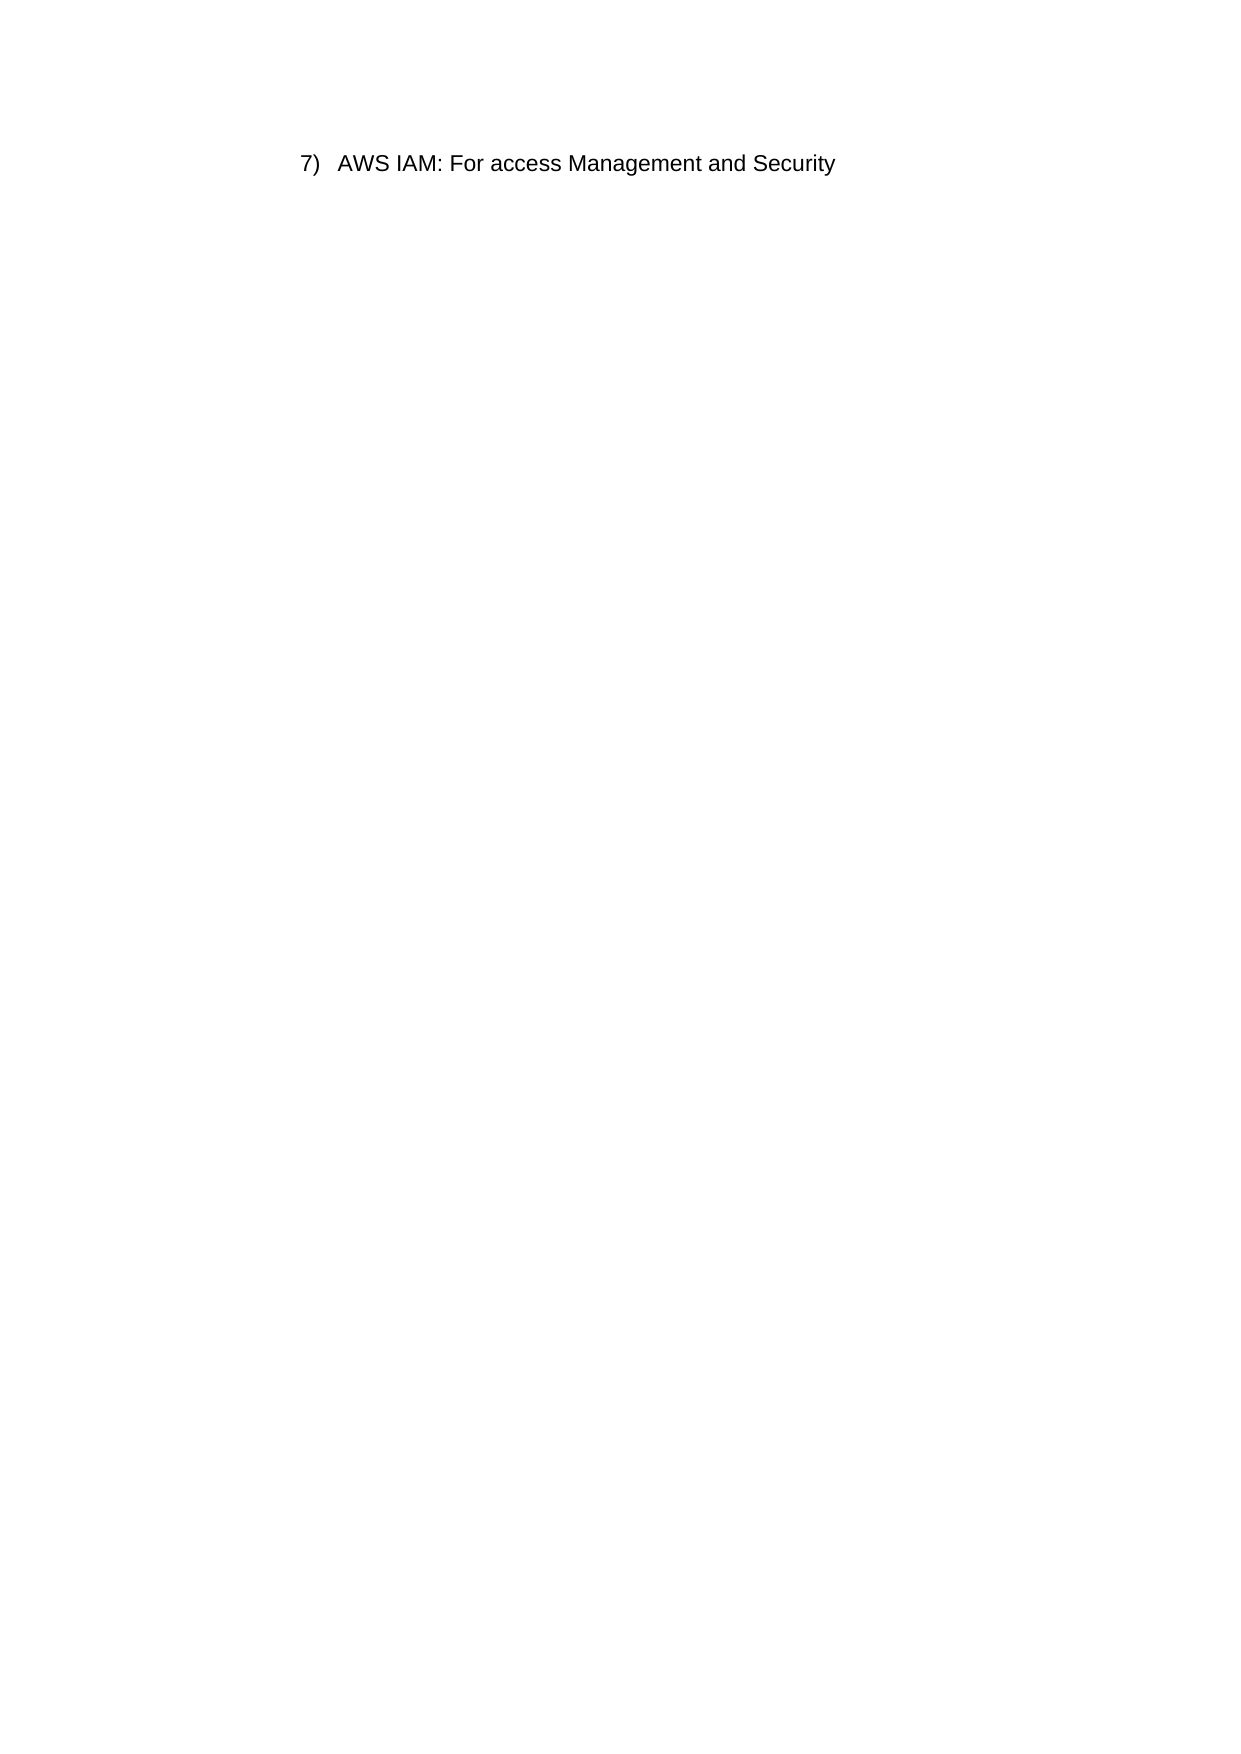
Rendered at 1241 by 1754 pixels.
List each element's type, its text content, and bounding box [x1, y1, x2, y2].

list AWS IAM: For access Management and Security [300, 150, 1090, 176]
